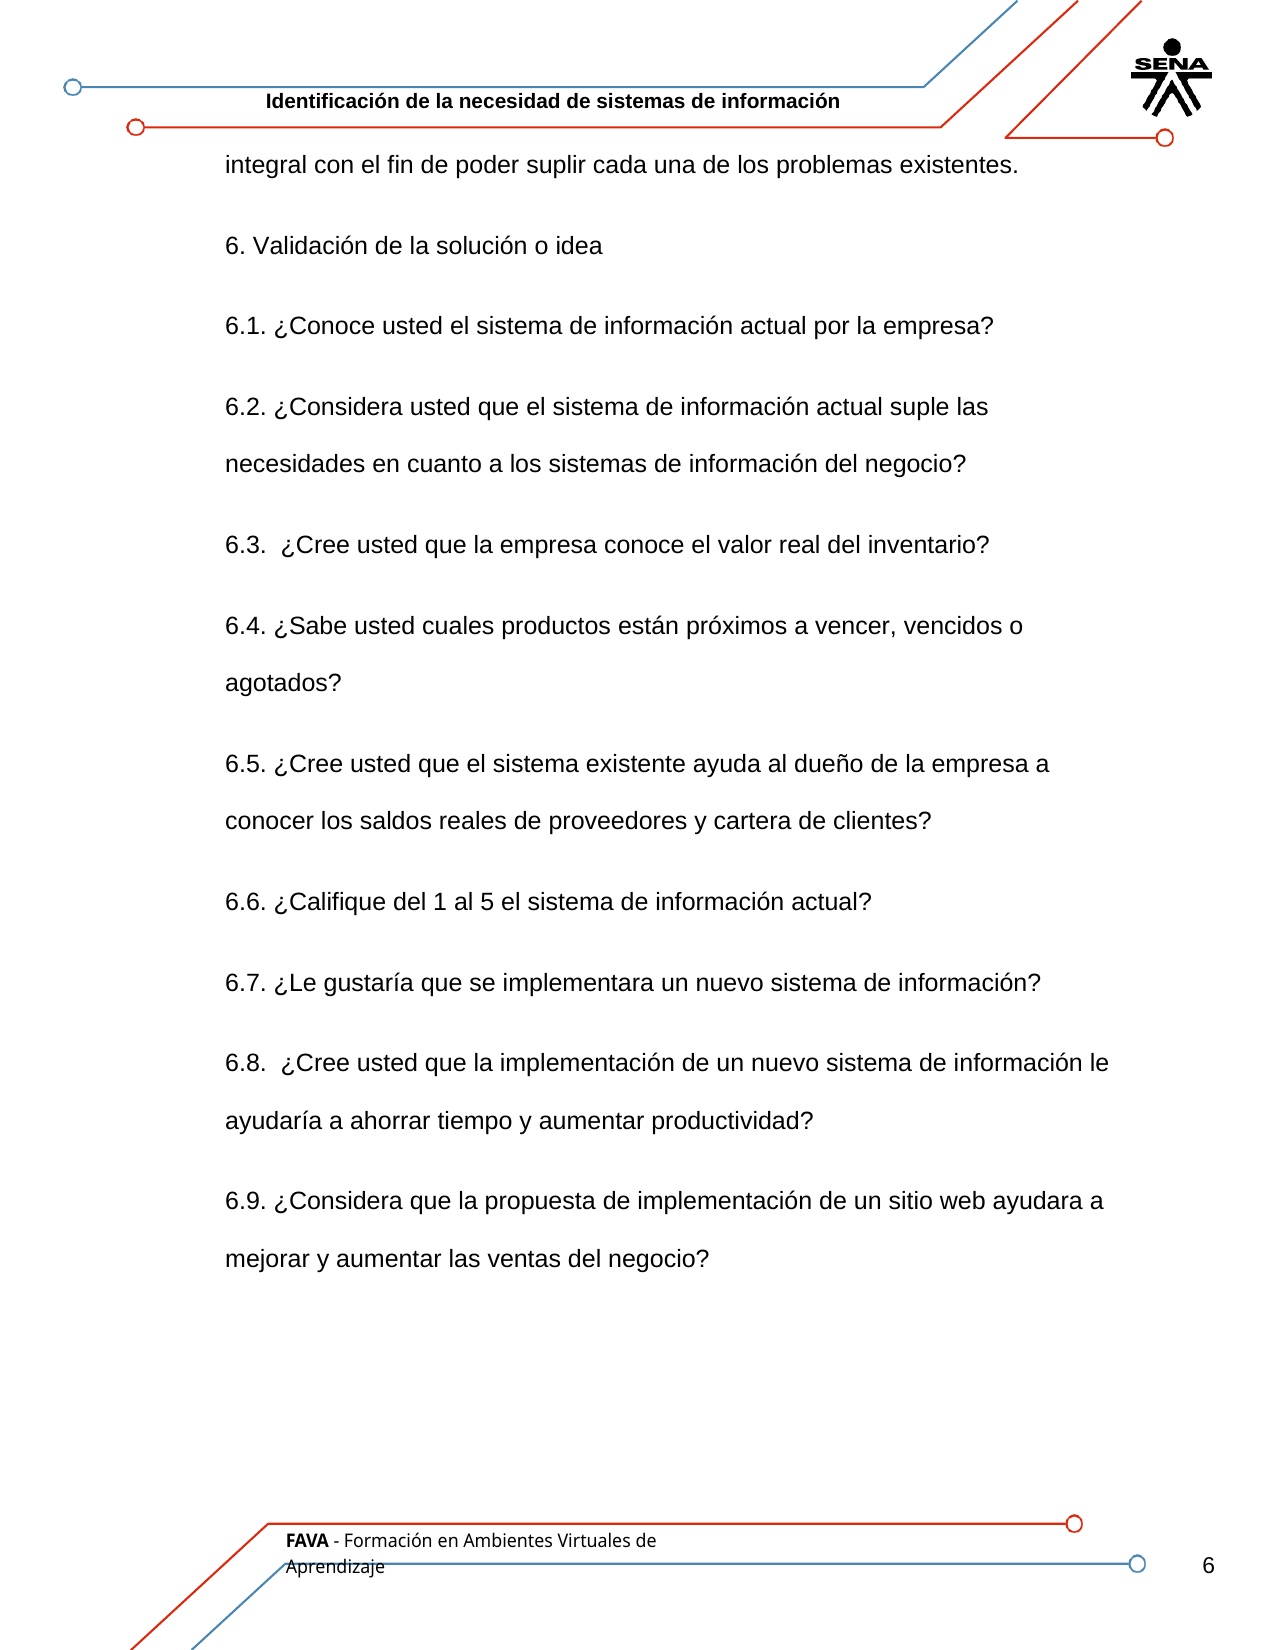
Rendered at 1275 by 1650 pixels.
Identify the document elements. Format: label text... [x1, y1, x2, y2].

picture [1065, 1514, 1083, 1533]
picture [1163, 38, 1181, 56]
picture [1131, 72, 1212, 117]
picture [1128, 1554, 1146, 1573]
list 6.6. ¿Califique del 1 al 5 el sistema de información actual? [225, 887, 1127, 916]
list 6.4. ¿Sabe usted cuales productos están próximos a vencer, vencidos o agotados? [225, 611, 1127, 697]
list 6.5. ¿Cree usted que el sistema existente ayuda al dueño de la empresa a conocer los saldos reales de proveedores y cartera de clientes? [225, 749, 1127, 835]
list 6.8. ¿Cree usted que la implementación de un nuevo sistema de información le ayudaría a ahorrar tiempo y aumentar productividad? [225, 1048, 1127, 1134]
picture [126, 118, 145, 136]
list 6.2. ¿Considera usted que el sistema de información actual suple las necesidades en cuanto a los sistemas de información del negocio? [225, 392, 1127, 478]
list 6.3. ¿Cree usted que la empresa conoce el valor real del inventario? [225, 530, 1127, 559]
list 6.1. ¿Conoce usted el sistema de información actual por la empresa? [225, 311, 1127, 340]
picture [63, 78, 82, 96]
list 6.9. ¿Considera que la propuesta de implementación de un sitio web ayudara a mejorar y aumentar las ventas del negocio? [225, 1186, 1127, 1272]
picture [1155, 128, 1174, 147]
list 6.7. ¿Le gustaría que se implementara un nuevo sistema de información? [225, 967, 1127, 996]
list 6. Validación de la solución o idea [225, 231, 1127, 259]
